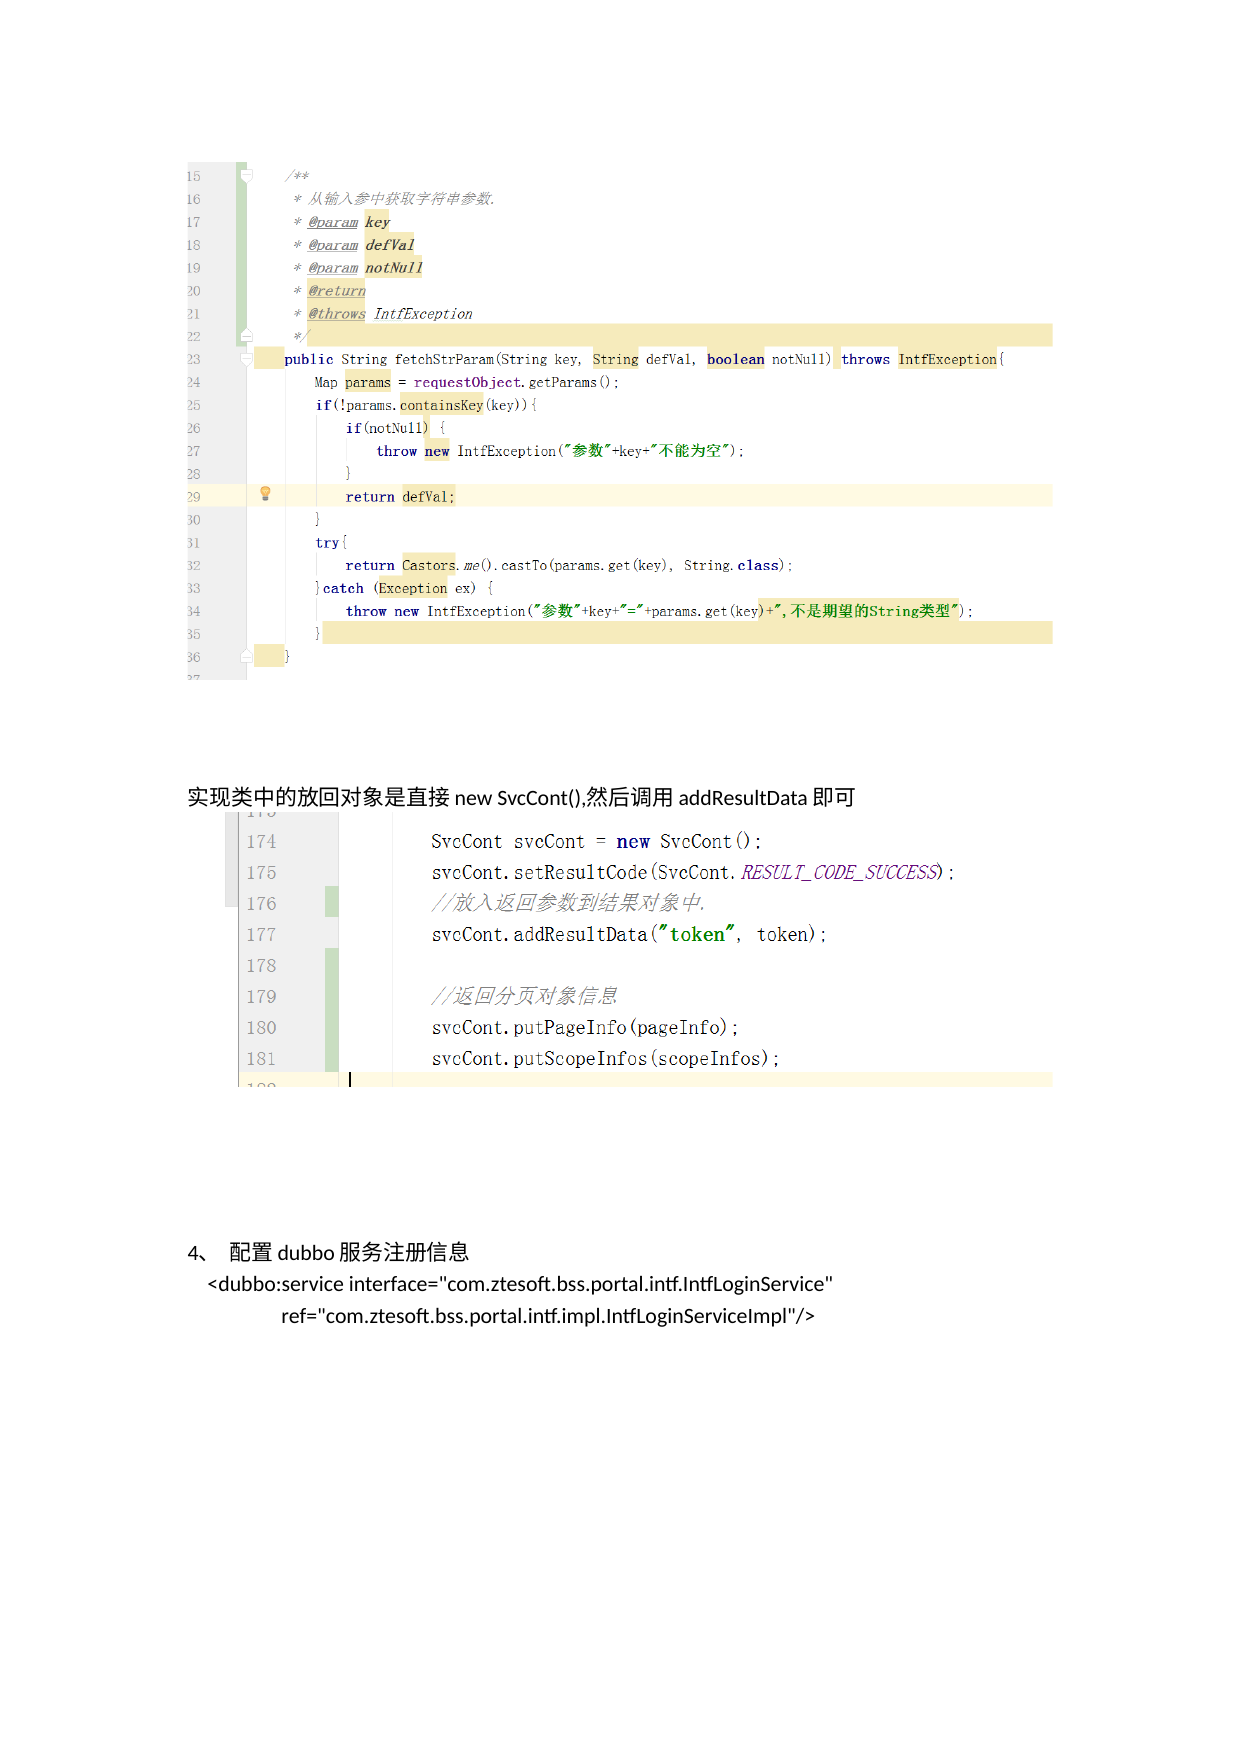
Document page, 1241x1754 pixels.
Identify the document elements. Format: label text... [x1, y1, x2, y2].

text <dubbo:service interface="com.ztesoft.bss.portal.intf.IntfLoginService" [187, 1267, 1053, 1299]
picture [187, 812, 1053, 1087]
text ref="com.ztesoft.bss.portal.intf.impl.IntfLoginServiceImpl"/> [187, 1299, 1053, 1332]
picture [187, 162, 1053, 680]
list 配置dubbo服务注册信息 [187, 1234, 1053, 1267]
text 实现类中的放回对象是直接new SvcCont(),然后调用addResultData即可 [187, 779, 1053, 812]
